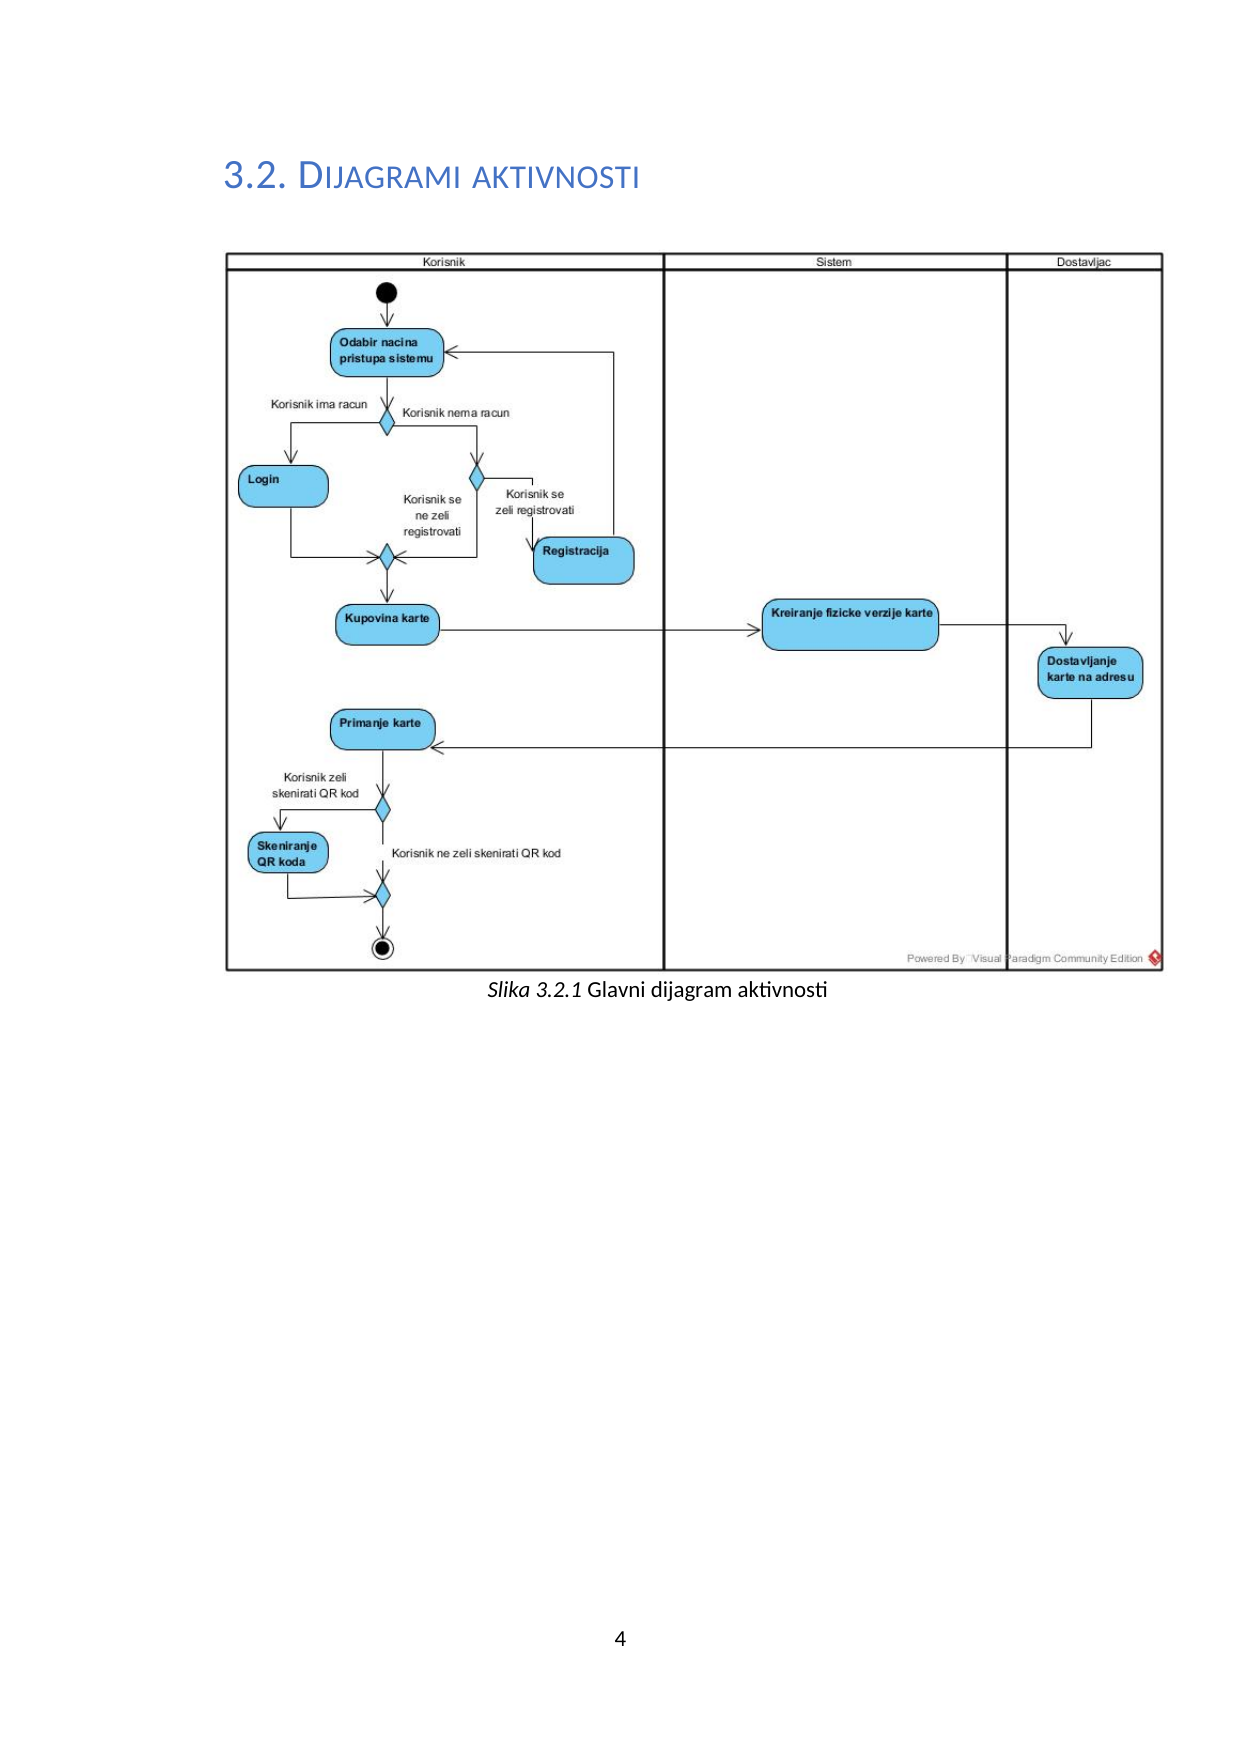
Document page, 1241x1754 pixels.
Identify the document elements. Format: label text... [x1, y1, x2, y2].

list 3.2. Dijagrami aktivnosti [223, 148, 1093, 198]
picture [222, 249, 1168, 976]
list Slika 3.2.1 Glavni dijagram aktivnosti [223, 976, 1093, 1003]
